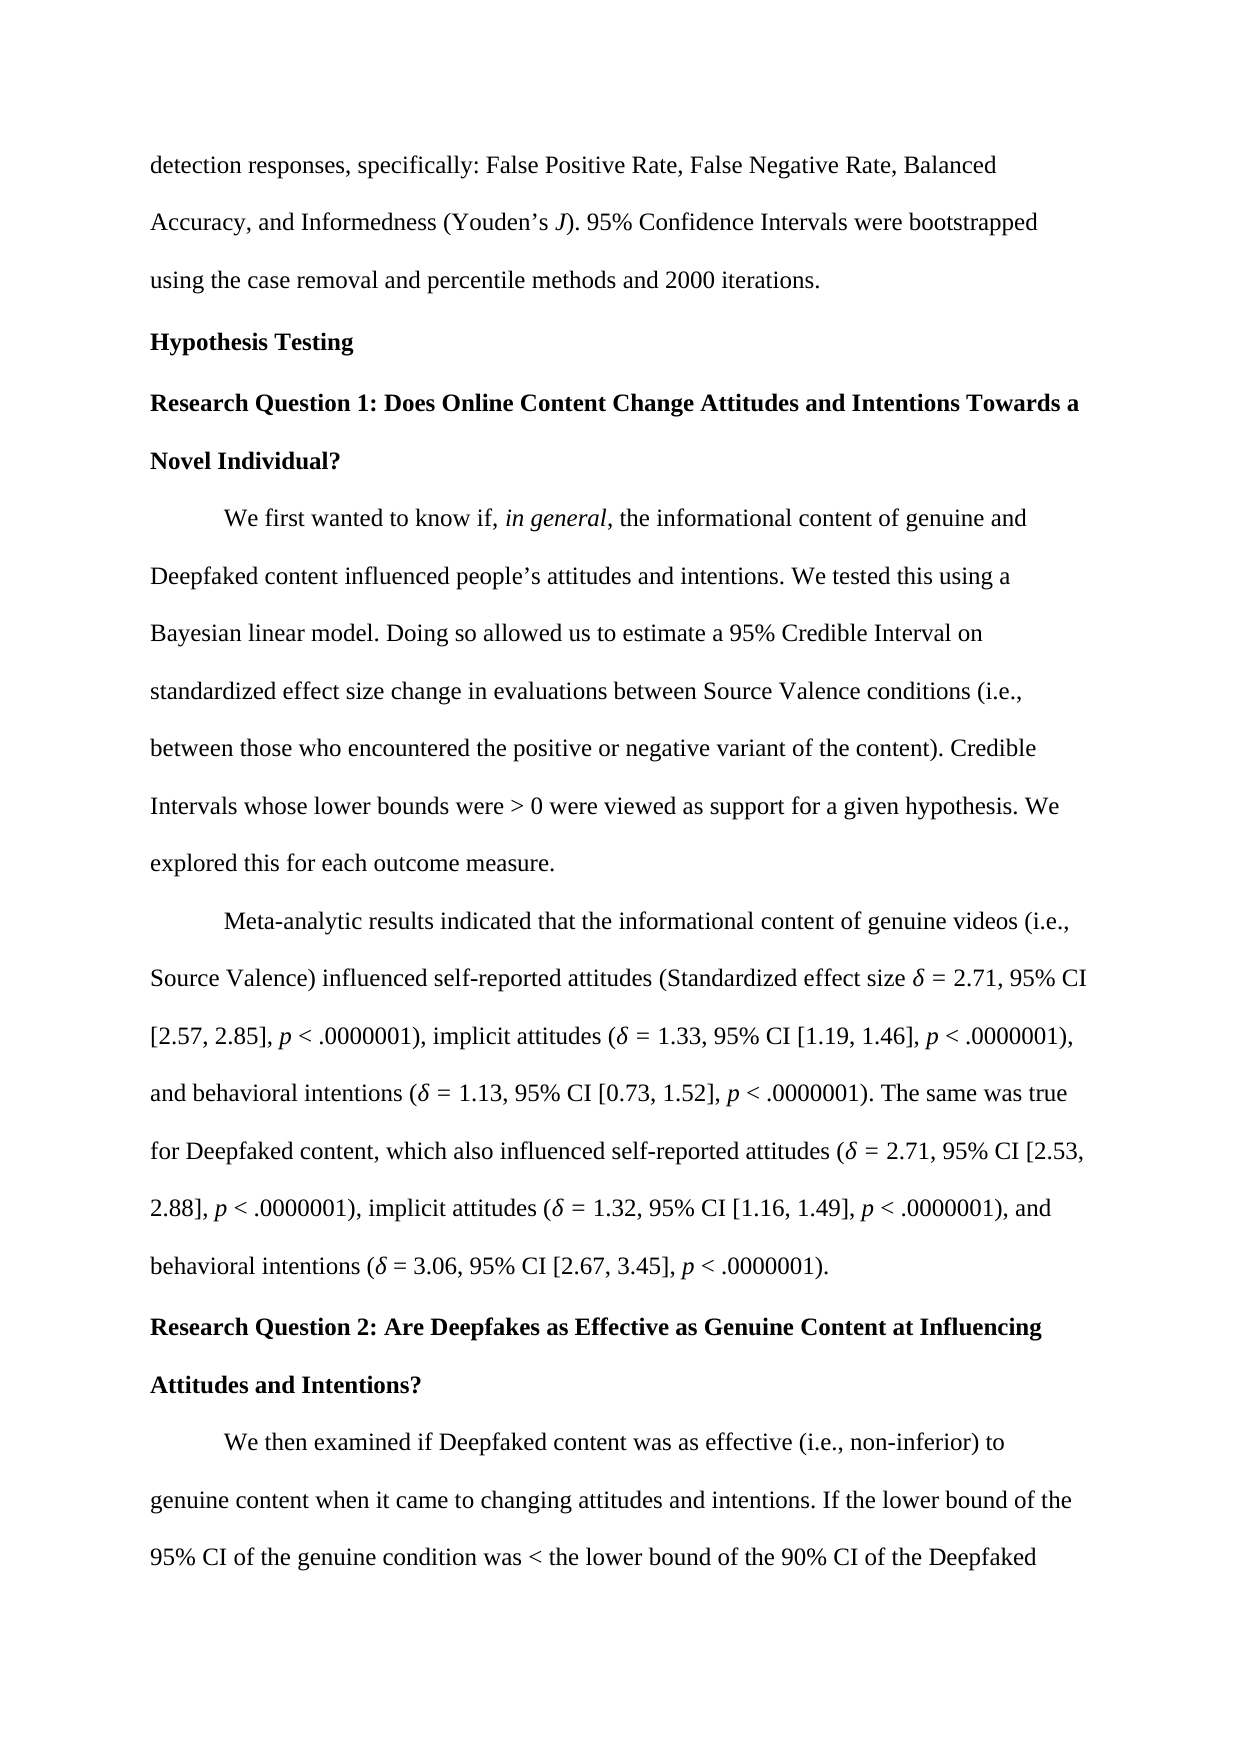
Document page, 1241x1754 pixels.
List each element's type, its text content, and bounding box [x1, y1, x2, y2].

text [150, 1427, 1090, 1571]
text Research Question 1: Does Online Content Change Attitudes and Intentions Towards a Novel Individual? [150, 388, 1090, 474]
text Research Question 2: Are Deepfakes as Effective as Genuine Content at Influencing Attitudes and Intentions? [150, 1312, 1090, 1399]
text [150, 150, 1090, 294]
text Meta-analytic results indicated that the informational content of genuine videos (i.e., Source Valence) influenced self-reported attitudes (Standardized effect size δ = 2.71, 95% CI [2.57, 2.85], p < .0000001), implicit attitudes (δ = 1.33, 95% CI [1.19, 1.46], p < .0000001), and behavioral intentions (δ = 1.13, 95% CI [0.73, 1.52], p < .0000001). The same was true for Deepfaked content, which also influenced self-reported attitudes (δ = 2.71, 95% CI [2.53, 2.88], p < .0000001), implicit attitudes (δ = 1.32, 95% CI [1.16, 1.49], p < .0000001), and behavioral intentions (δ = 3.06, 95% CI [2.67, 3.45], p < .0000001). [150, 906, 1090, 1279]
text Hypothesis Testing [150, 327, 1090, 355]
text We first wanted to know if, in general, the informational content of genuine and Deepfaked content influenced people’s attitudes and intentions. We tested this using a Bayesian linear model. Doing so allowed us to estimate a 95% Credible Interval on standardized effect size change in evaluations between Source Valence conditions (i.e., between those who encountered the positive or negative variant of the content). Credible Intervals whose lower bounds were > 0 were viewed as support for a given hypothesis. We explored this for each outcome measure. [150, 503, 1090, 877]
